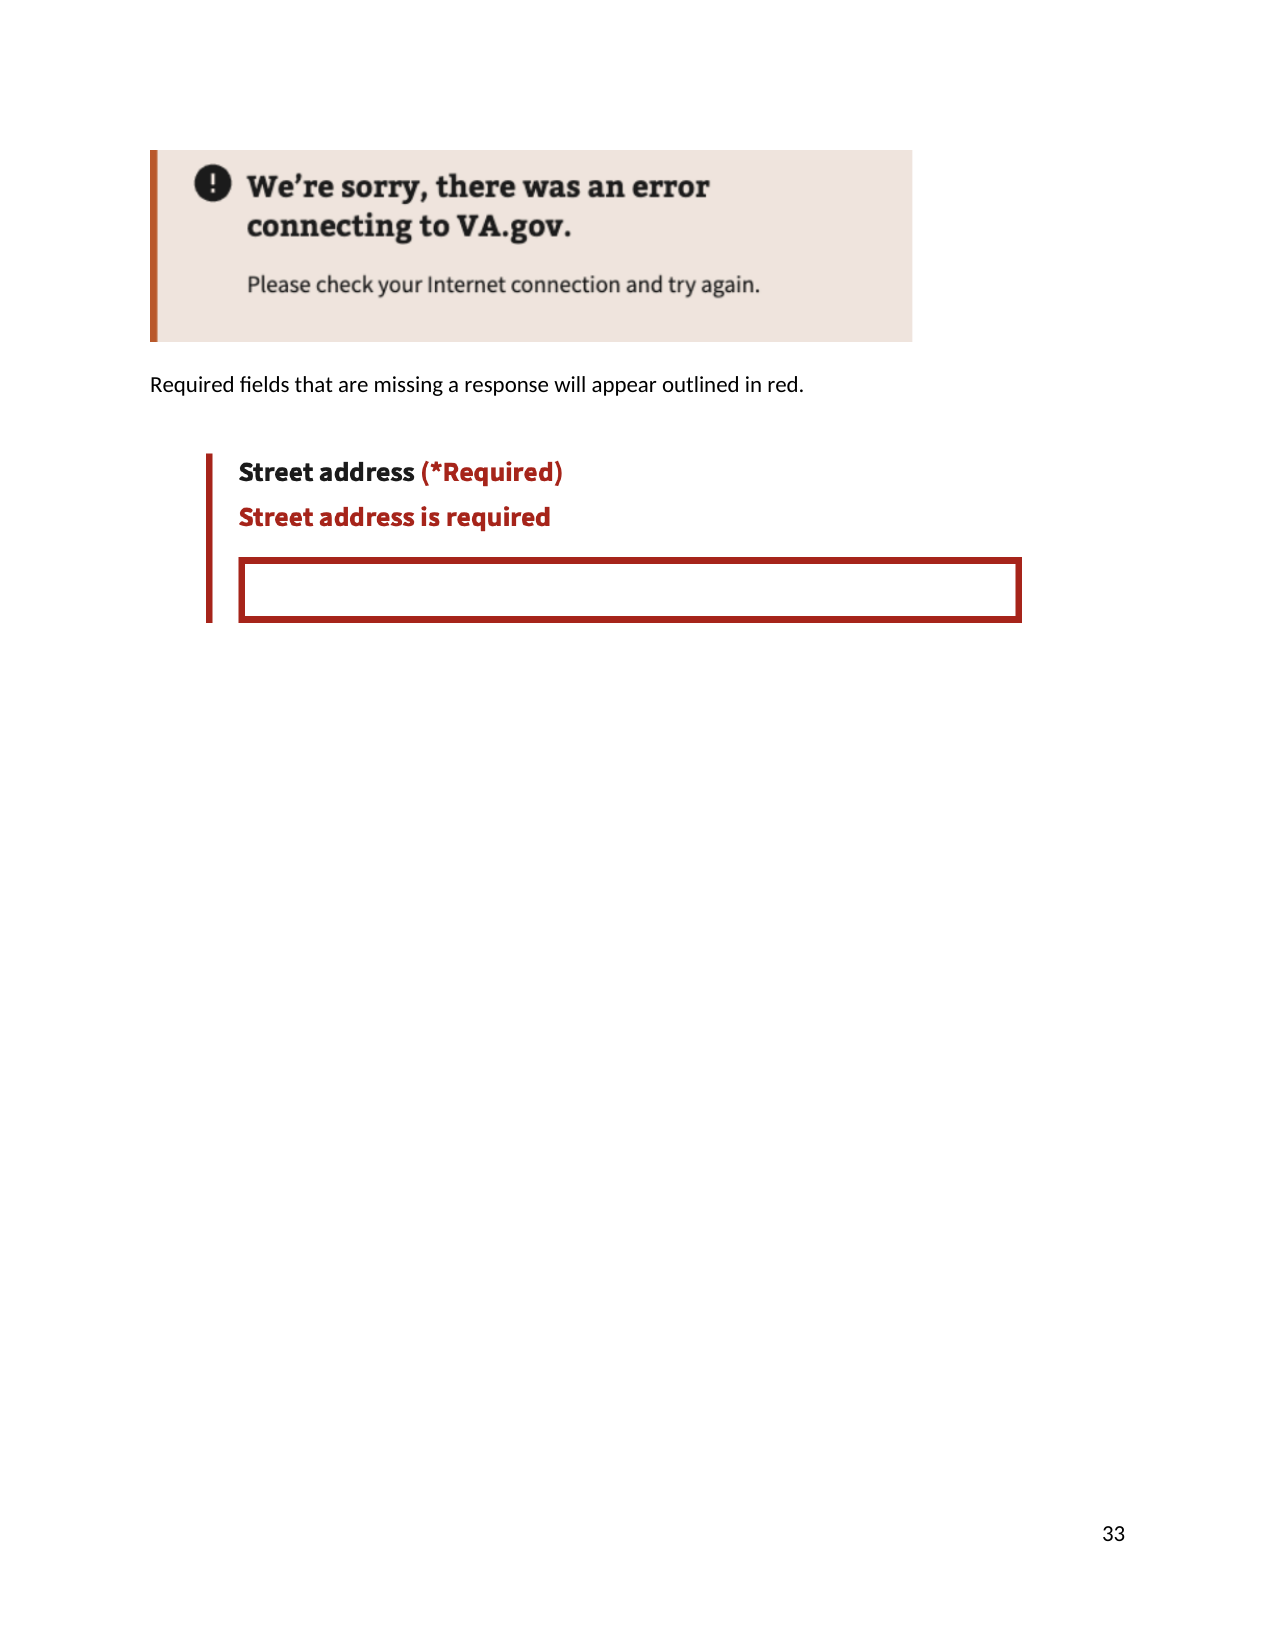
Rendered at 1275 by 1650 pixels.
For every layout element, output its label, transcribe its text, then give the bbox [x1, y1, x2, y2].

text Required fields that are missing a response will appear outlined in red. [150, 370, 1114, 398]
picture [150, 150, 913, 342]
picture [150, 427, 1125, 669]
